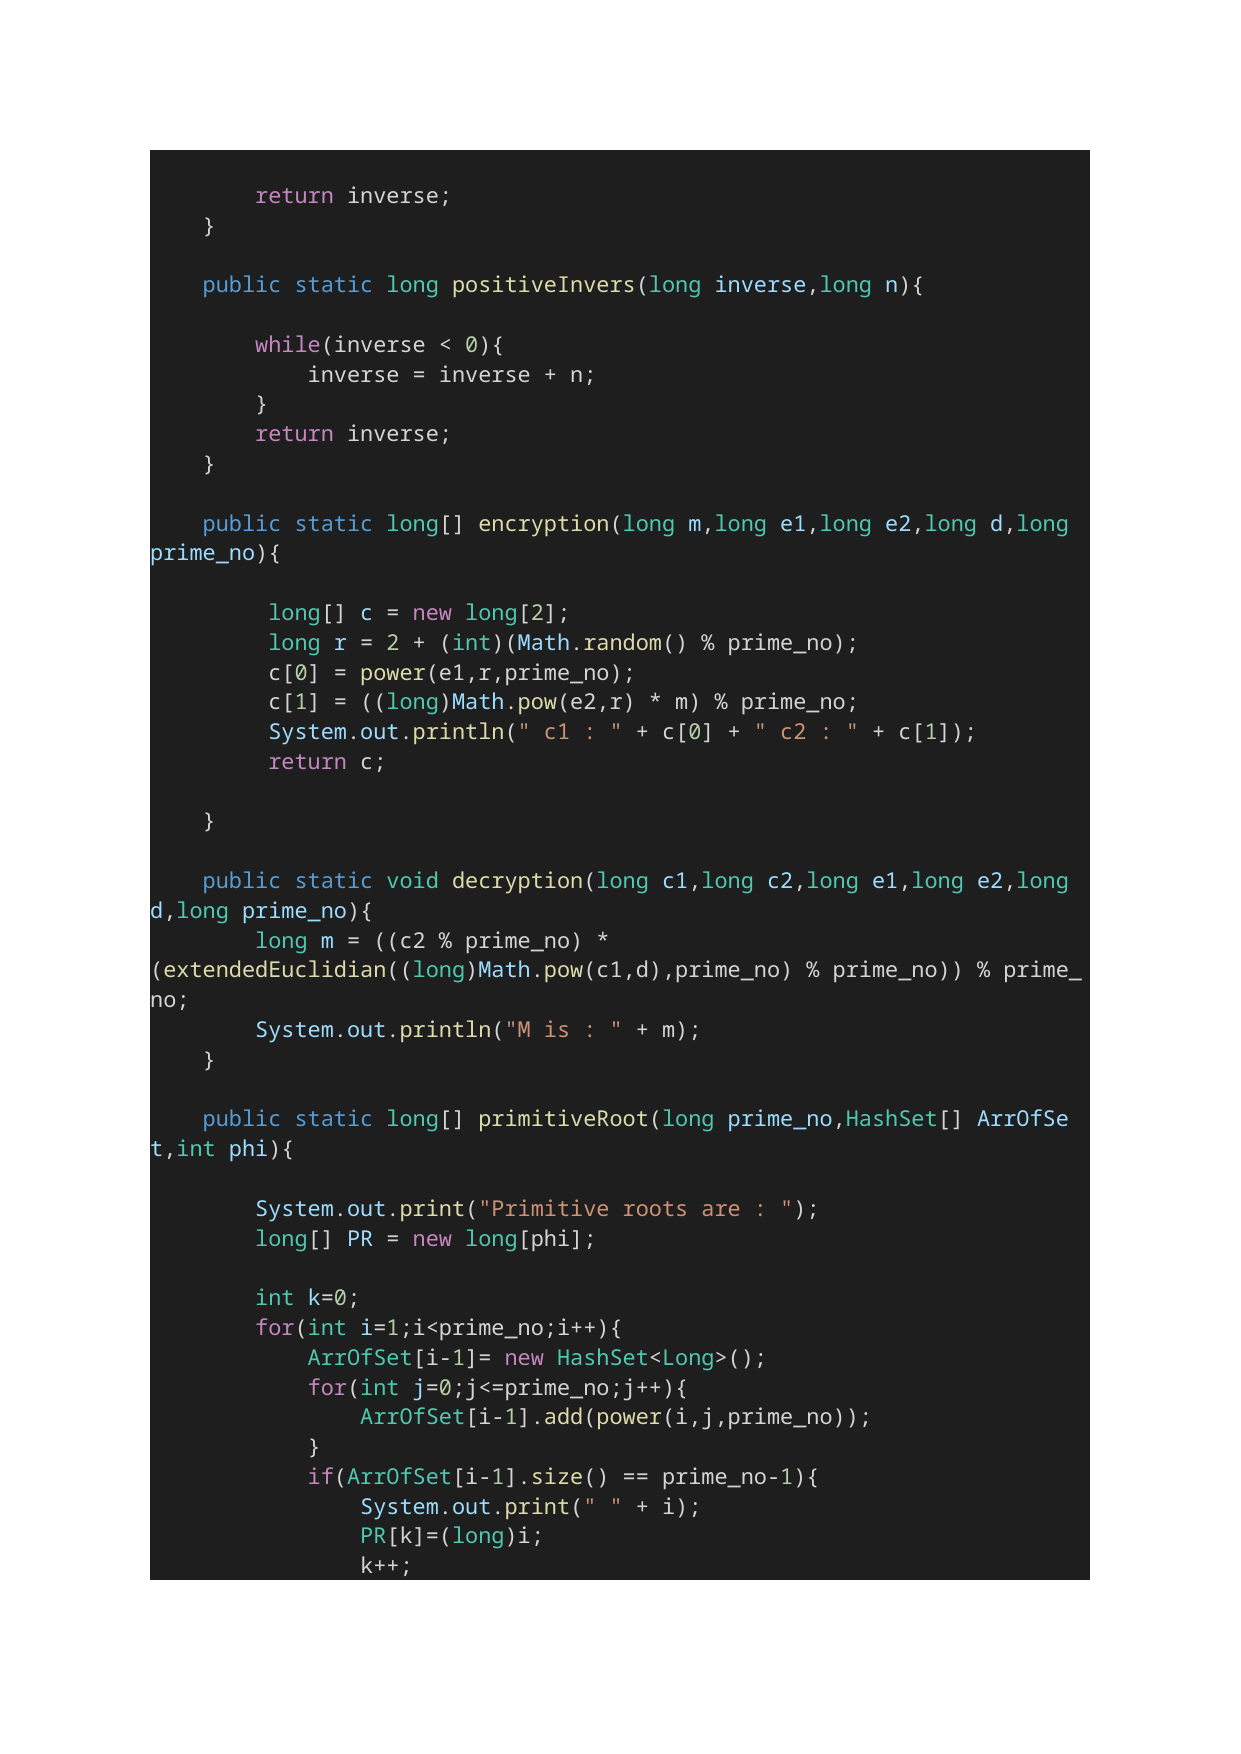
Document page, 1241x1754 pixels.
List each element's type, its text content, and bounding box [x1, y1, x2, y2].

text } [150, 388, 1090, 418]
text k++; [150, 1550, 1090, 1580]
text ArrOfSet[i-1].add(power(i,j,prime_no)); [150, 1401, 1090, 1431]
text public static long positiveInvers(long inverse,long n){ [150, 269, 1090, 299]
text } [150, 805, 1090, 835]
text } [150, 448, 1090, 478]
text int k=0; [150, 1282, 1090, 1312]
text inverse = inverse + n; [150, 358, 1090, 388]
text long m = ((c2 % prime_no) * (extendedEuclidian((long)Math.pow(c1,d),prime_no) % prime_no)) % prime_no; [150, 924, 1090, 1014]
text System.out.println("M is : " + m); [150, 1014, 1090, 1044]
text for(int j=0;j<=prime_no;j++){ [150, 1371, 1090, 1401]
text } [150, 1044, 1090, 1073]
text for(int i=1;i<prime_no;i++){ [150, 1312, 1090, 1342]
text public static long[] encryption(long m,long e1,long e2,long d,long prime_no){ [150, 507, 1090, 567]
text PR[k]=(long)i; [150, 1520, 1090, 1550]
text if(ArrOfSet[i-1].size() == prime_no-1){ [150, 1461, 1090, 1491]
text System.out.print(" " + i); [150, 1491, 1090, 1520]
text ArrOfSet[i-1]= new HashSet<Long>(); [150, 1342, 1090, 1371]
text long r = 2 + (int)(Math.random() % prime_no); [150, 627, 1090, 656]
text public static void decryption(long c1,long c2,long e1,long e2,long d,long prime_no){ [150, 865, 1090, 924]
text long[] c = new long[2]; [150, 597, 1090, 627]
text long[] PR = new long[phi]; [150, 1222, 1090, 1252]
text public static long[] primitiveRoot(long prime_no,HashSet[] ArrOfSet,int phi){ [150, 1103, 1090, 1163]
text return inverse; [150, 418, 1090, 448]
text } [150, 209, 1090, 239]
text System.out.println(" c1 : " + c[0] + " c2 : " + c[1]); [150, 716, 1090, 746]
text return c; [150, 746, 1090, 776]
text c[0] = power(e1,r,prime_no); [150, 656, 1090, 686]
text while(inverse < 0){ [150, 329, 1090, 358]
text return inverse; [150, 180, 1090, 209]
text System.out.print("Primitive roots are : "); [150, 1193, 1090, 1222]
text c[1] = ((long)Math.pow(e2,r) * m) % prime_no; [150, 686, 1090, 716]
text } [150, 1431, 1090, 1461]
